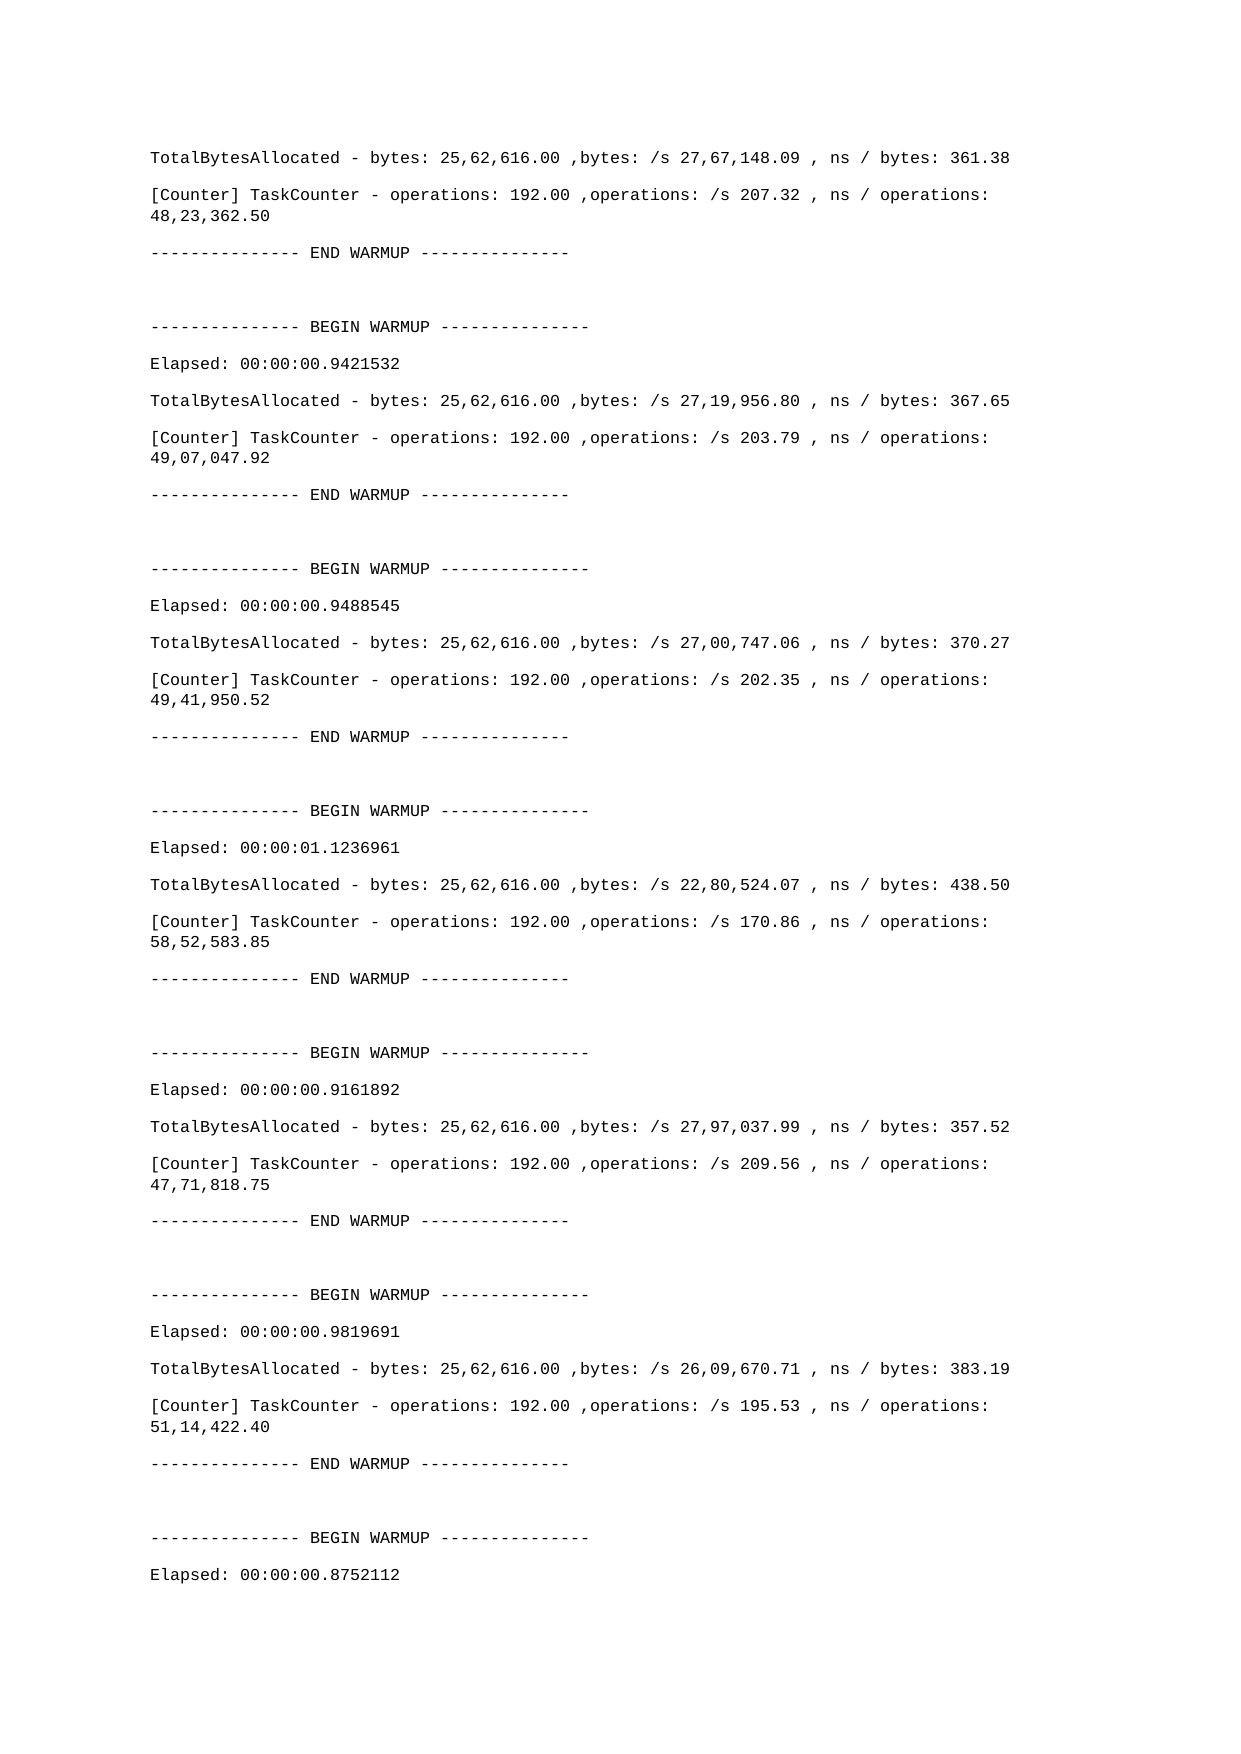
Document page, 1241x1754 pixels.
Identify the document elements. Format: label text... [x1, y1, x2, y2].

text --------------- END WARMUP --------------- [150, 1455, 1090, 1474]
text --------------- BEGIN WARMUP --------------- [150, 1529, 1090, 1548]
text TotalBytesAllocated - bytes: 25,62,616.00 ,bytes: /s 27,97,037.99 , ns / bytes: 357.52 [150, 1119, 1090, 1138]
text --------------- END WARMUP --------------- [150, 486, 1090, 505]
text Elapsed: 00:00:01.1236961 [150, 839, 1090, 858]
text --------------- BEGIN WARMUP --------------- [150, 1045, 1090, 1064]
text --------------- END WARMUP --------------- [150, 244, 1090, 263]
text TotalBytesAllocated - bytes: 25,62,616.00 ,bytes: /s 22,80,524.07 , ns / bytes: 438.50 [150, 877, 1090, 895]
text --------------- BEGIN WARMUP --------------- [150, 560, 1090, 579]
text Elapsed: 00:00:00.9421532 [150, 355, 1090, 374]
text --------------- END WARMUP --------------- [150, 729, 1090, 747]
text Elapsed: 00:00:00.9161892 [150, 1082, 1090, 1101]
text [Counter] TaskCounter - operations: 192.00 ,operations: /s 209.56 , ns / operations: 47,71,818.75 [150, 1156, 1090, 1195]
text TotalBytesAllocated - bytes: 25,62,616.00 ,bytes: /s 27,67,148.09 , ns / bytes: 361.38 [150, 150, 1090, 169]
text --------------- BEGIN WARMUP --------------- [150, 803, 1090, 821]
text Elapsed: 00:00:00.8752112 [150, 1566, 1090, 1585]
text TotalBytesAllocated - bytes: 25,62,616.00 ,bytes: /s 26,09,670.71 , ns / bytes: 383.19 [150, 1361, 1090, 1380]
text TotalBytesAllocated - bytes: 25,62,616.00 ,bytes: /s 27,19,956.80 , ns / bytes: 367.65 [150, 392, 1090, 411]
text --------------- END WARMUP --------------- [150, 971, 1090, 990]
text TotalBytesAllocated - bytes: 25,62,616.00 ,bytes: /s 27,00,747.06 , ns / bytes: 370.27 [150, 634, 1090, 653]
text --------------- BEGIN WARMUP --------------- [150, 1287, 1090, 1306]
text [Counter] TaskCounter - operations: 192.00 ,operations: /s 195.53 , ns / operations: 51,14,422.40 [150, 1398, 1090, 1437]
text Elapsed: 00:00:00.9488545 [150, 597, 1090, 616]
text Elapsed: 00:00:00.9819691 [150, 1324, 1090, 1343]
text [Counter] TaskCounter - operations: 192.00 ,operations: /s 207.32 , ns / operations: 48,23,362.50 [150, 187, 1090, 226]
text [Counter] TaskCounter - operations: 192.00 ,operations: /s 170.86 , ns / operations: 58,52,583.85 [150, 913, 1090, 953]
text [Counter] TaskCounter - operations: 192.00 ,operations: /s 203.79 , ns / operations: 49,07,047.92 [150, 429, 1090, 468]
text --------------- END WARMUP --------------- [150, 1213, 1090, 1232]
text --------------- BEGIN WARMUP --------------- [150, 318, 1090, 337]
text [Counter] TaskCounter - operations: 192.00 ,operations: /s 202.35 , ns / operations: 49,41,950.52 [150, 671, 1090, 711]
